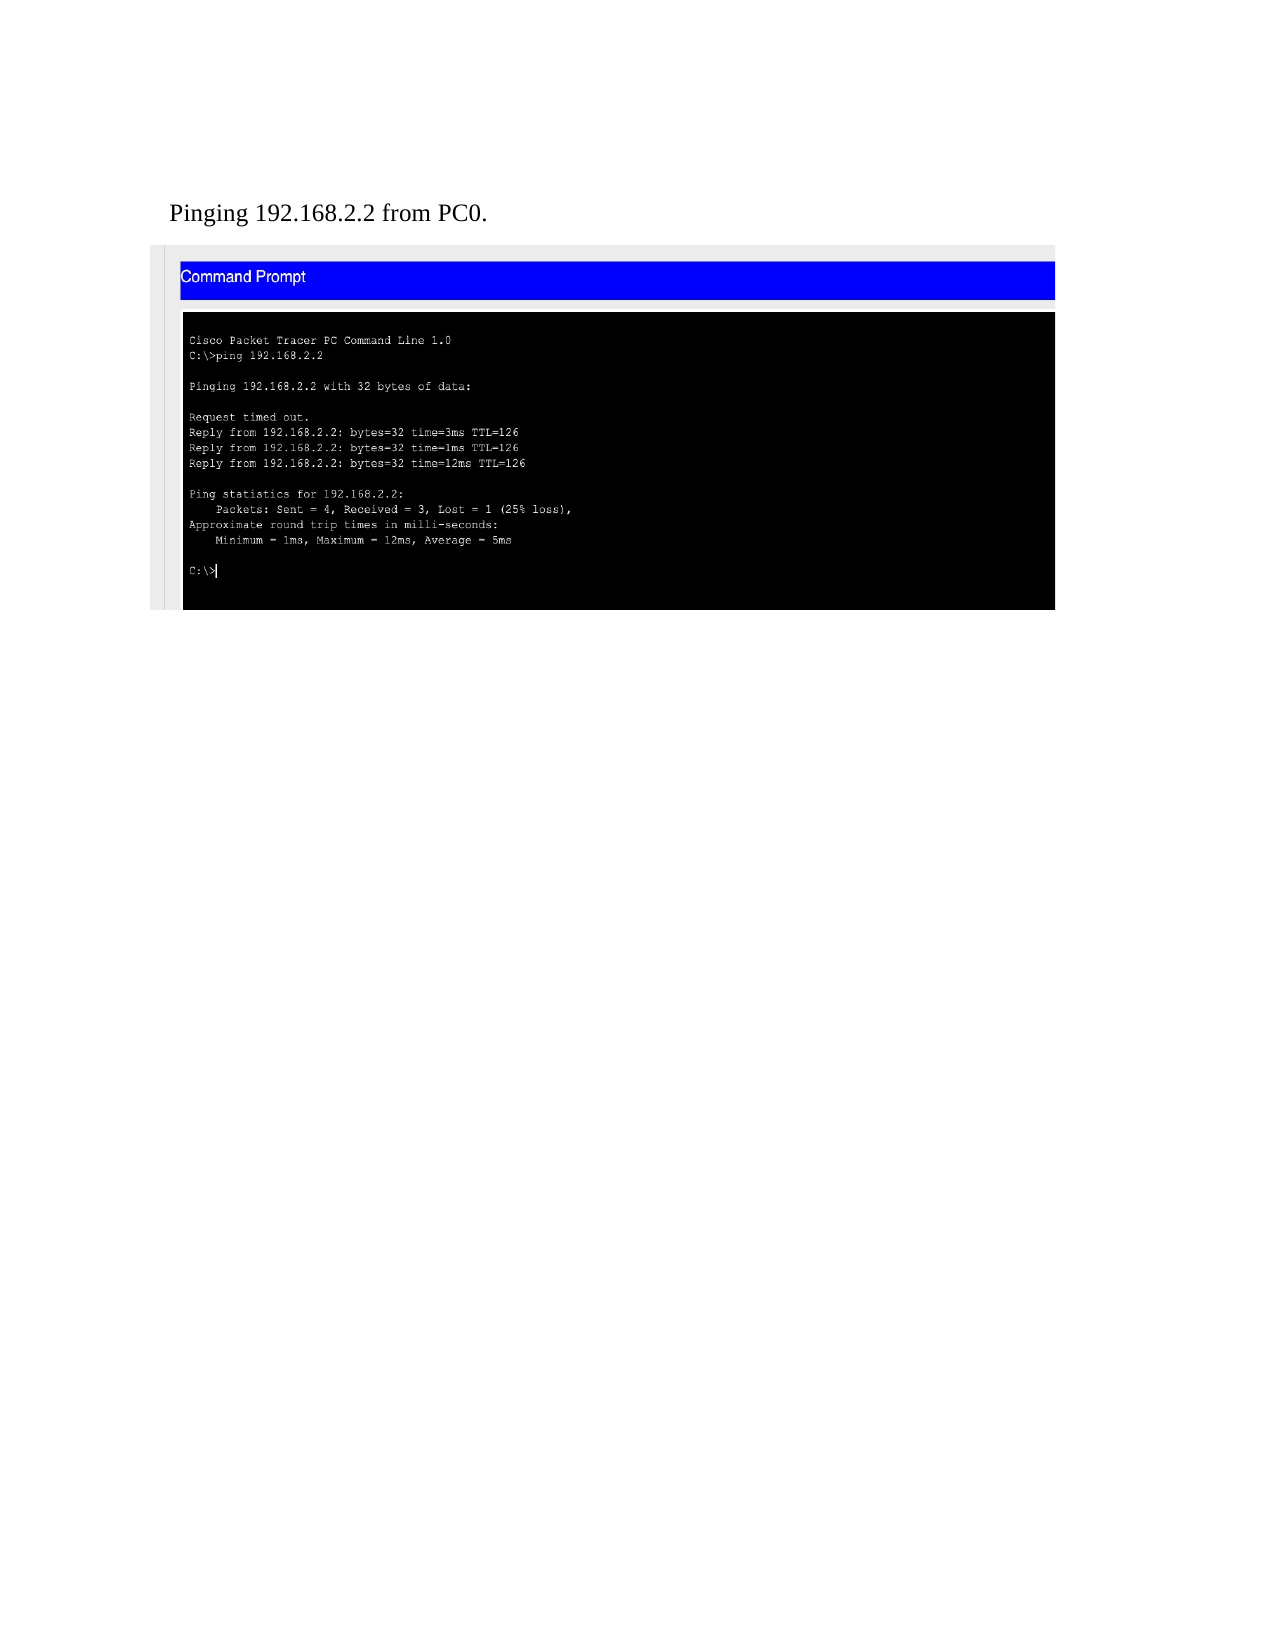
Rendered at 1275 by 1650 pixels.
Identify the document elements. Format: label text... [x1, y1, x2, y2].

picture [150, 245, 1056, 610]
text Pinging 192.168.2.2 from PC0. [150, 198, 1125, 226]
